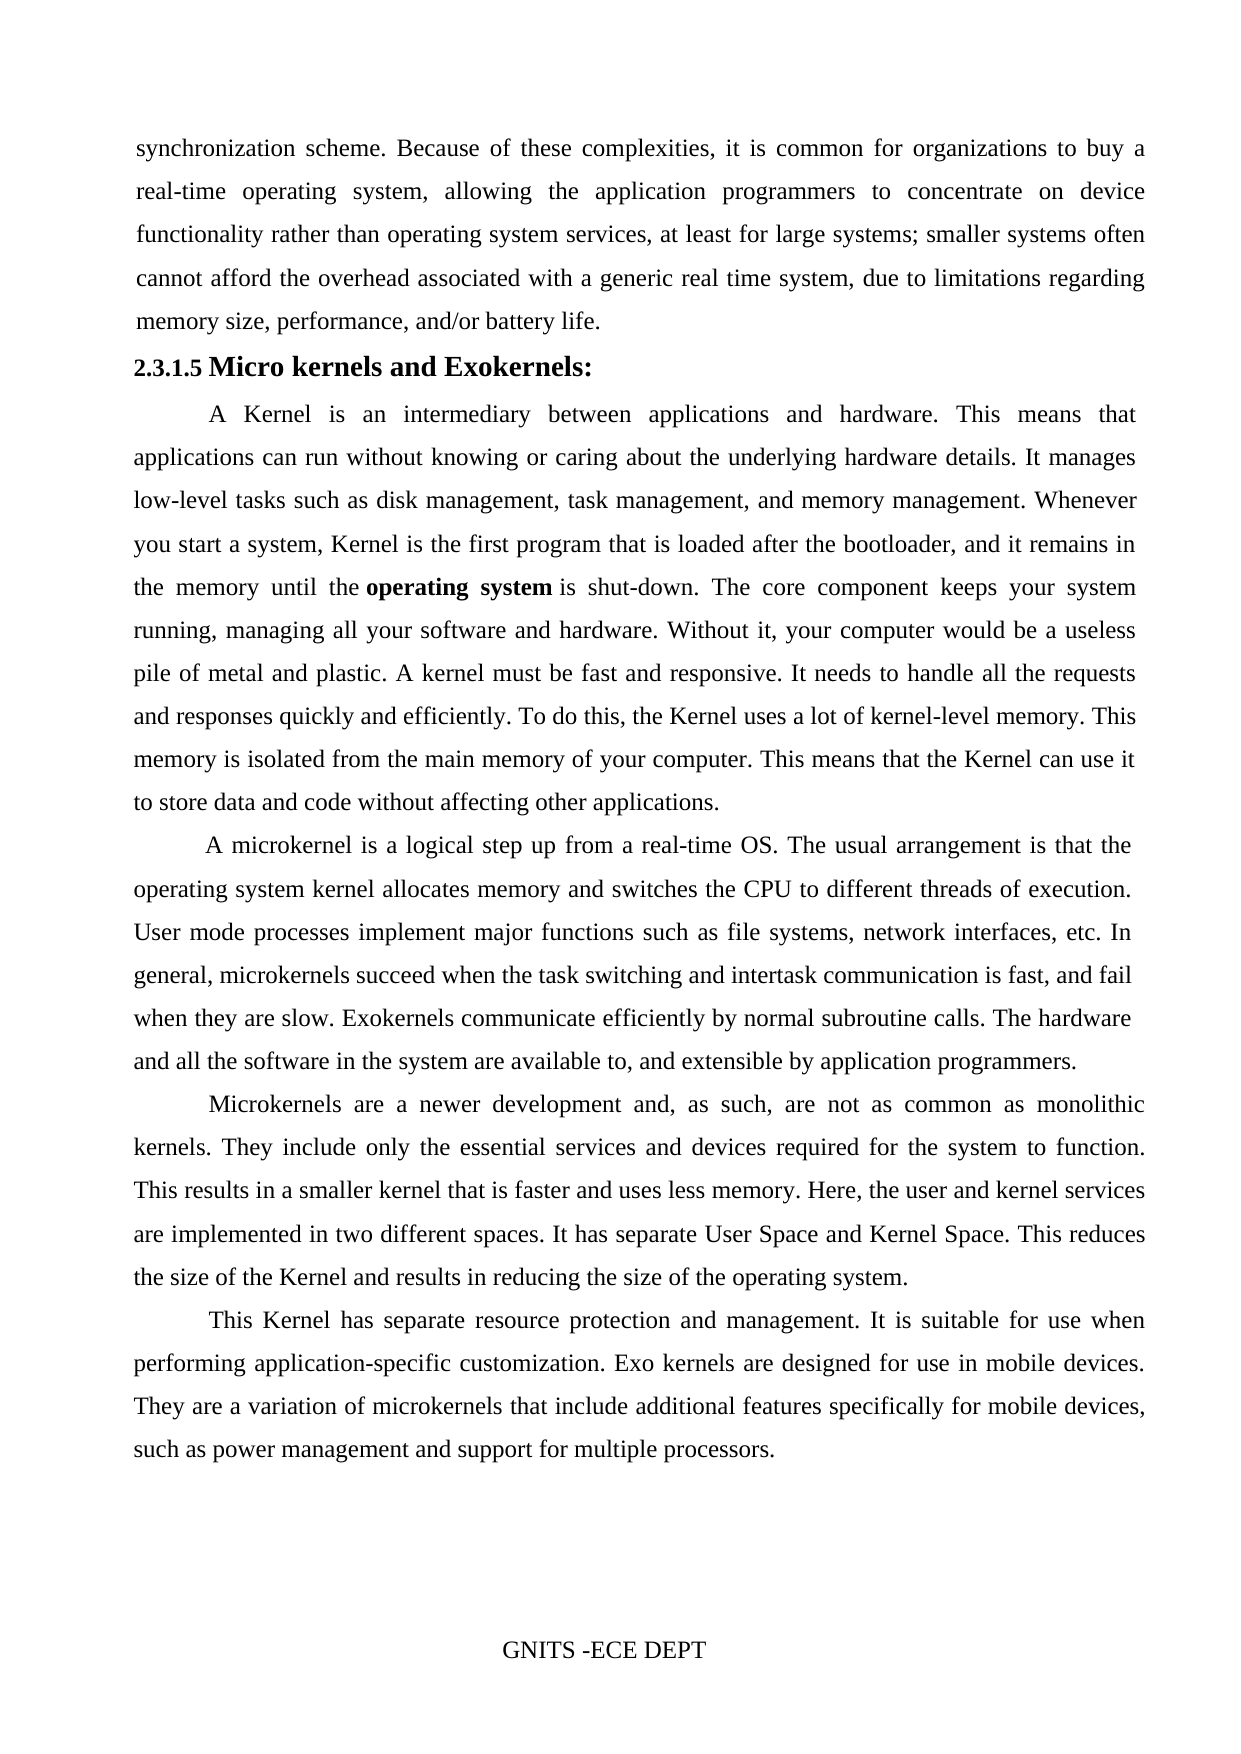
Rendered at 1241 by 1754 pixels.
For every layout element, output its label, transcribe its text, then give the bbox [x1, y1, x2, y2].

text This Kernel has separate resource protection and management. It is suitable for use when performing application-specific customization. Exo kernels are designed for use in mobile devices. They are a variation of microkernels that include additional features specifically for mobile devices, such as power management and support for multiple processors. [89, 1305, 1146, 1463]
text A Kernel is an intermediary between applications and hardware. This means that applications can run without knowing or caring about the underlying hardware details. It manages low-level tasks such as disk management, task management, and memory management. Whenever you start a system, Kernel is the first program that is loaded after the bootloader, and it remains in the memory until the operating system is shut-down. The core component keeps your system running, managing all your software and hardware. Without it, your computer would be a useless pile of metal and plastic. A kernel must be fast and responsive. It needs to handle all the requests and responses quickly and efficiently. To do this, the Kernel uses a lot of kernel-level memory. This memory is isolated from the main memory of your computer. This means that the Kernel can use it to store data and code without affecting other applications. [133, 399, 1137, 816]
text Microkernels are a newer development and, as such, are not as common as monolithic kernels. They include only the essential services and devices required for the system to function. This results in a smaller kernel that is faster and uses less memory. Here, the user and kernel services are implemented in two different spaces. It has separate User Space and Kernel Space. This reduces the size of the Kernel and results in reducing the size of the operating system. [89, 1089, 1146, 1291]
subtitle 2.3.1.5 Micro kernels and Exokernels: [133, 349, 1146, 382]
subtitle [136, 133, 1146, 334]
text A microkernel is a logical step up from a real-time OS. The usual arrangement is that the operating system kernel allocates memory and switches the CPU to different threads of execution. User mode processes implement major functions such as file systems, network interfaces, etc. In general, microkernels succeed when the task switching and intertask communication is fast, and fail when they are slow. Exokernels communicate efficiently by normal subroutine calls. The hardware and all the software in the system are available to, and extensible by application programmers. [133, 831, 1133, 1075]
